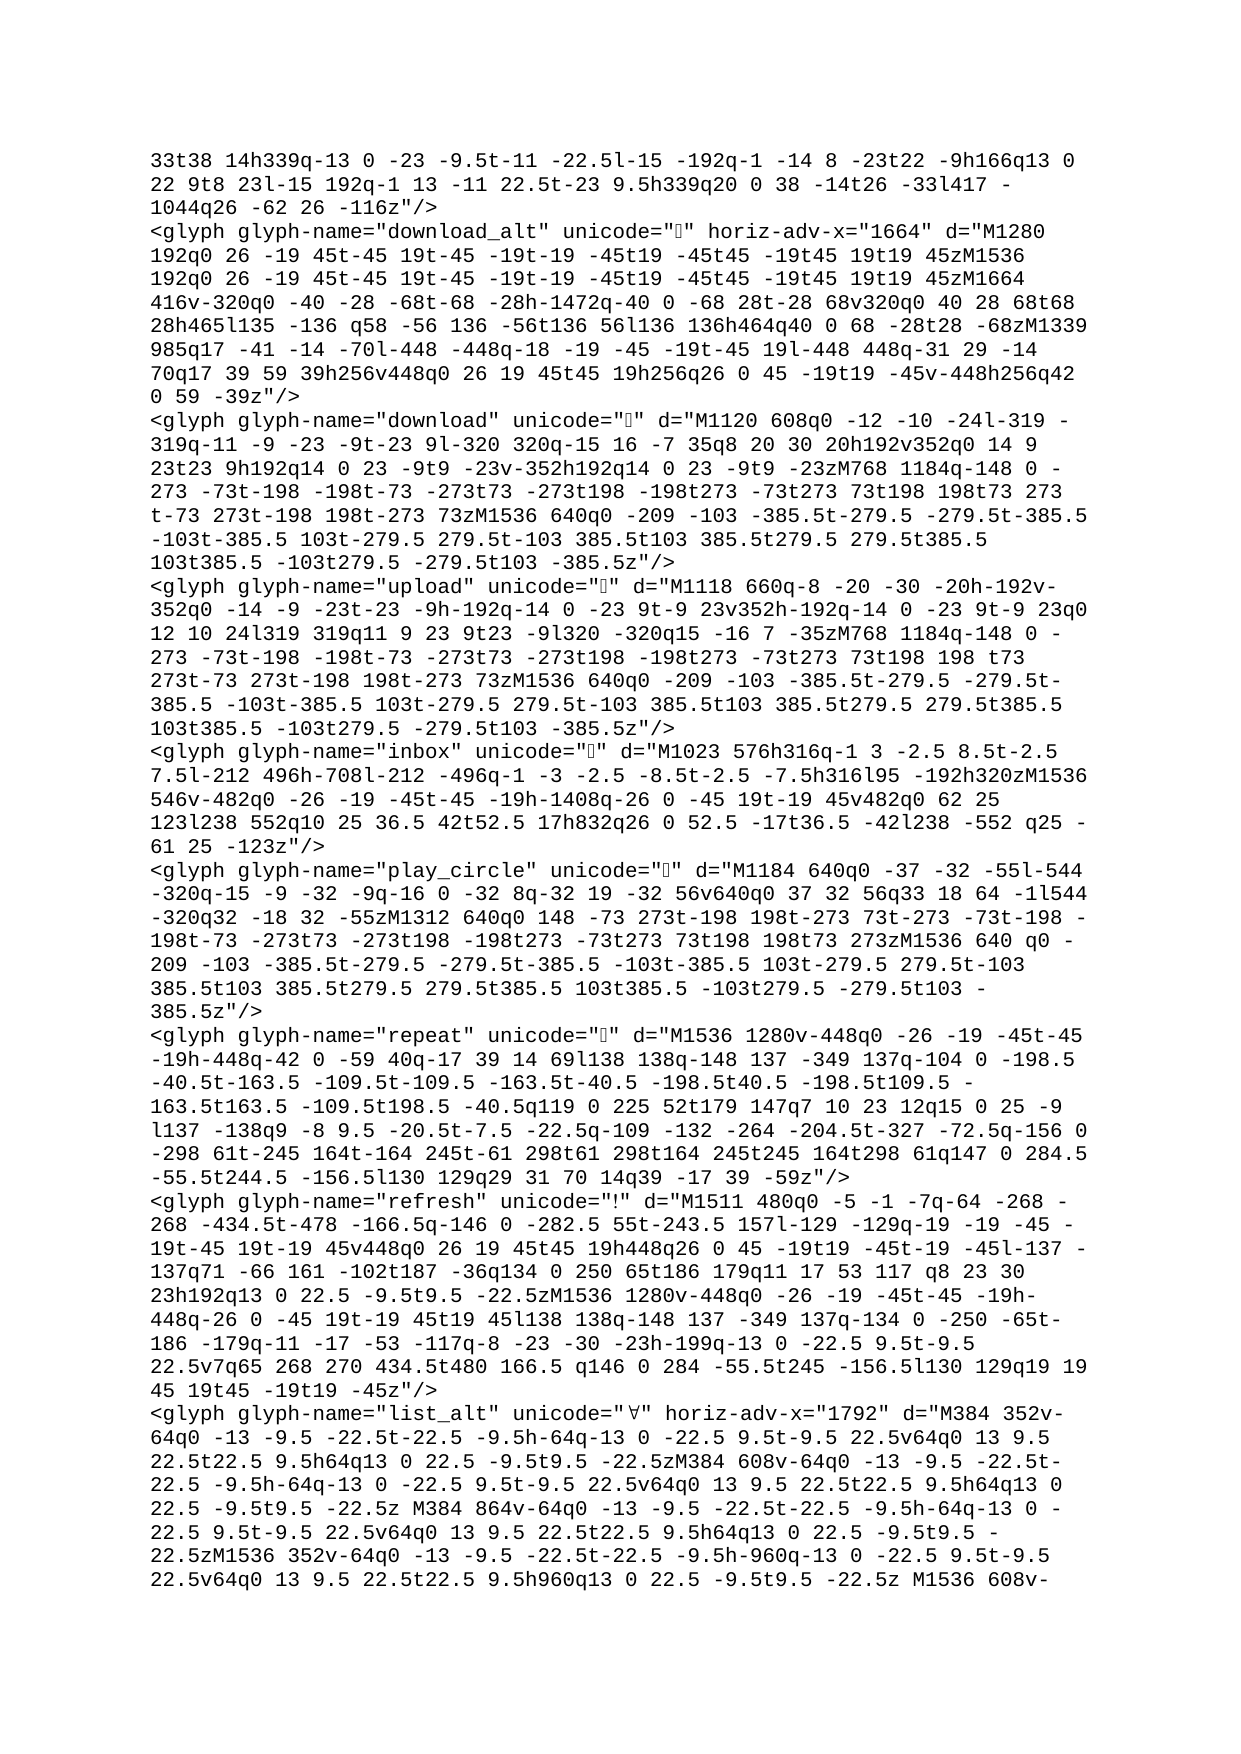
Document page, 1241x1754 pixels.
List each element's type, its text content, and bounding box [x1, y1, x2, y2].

text <glyph glyph-name="download_alt" unicode="" horiz-adv-x="1664" d="M1280 192q0 26 -19 45t-45 19t-45 -19t-19 -45t19 -45t45 -19t45 19t19 45zM1536 192q0 26 -19 45t-45 19t-45 -19t-19 -45t19 -45t45 -19t45 19t19 45zM1664 416v-320q0 -40 -28 -68t-68 -28h-1472q-40 0 -68 28t-28 68v320q0 40 28 68t68 28h465l135 -136 q58 -56 136 -56t136 56l136 136h464q40 0 68 -28t28 -68zM1339 985q17 -41 -14 -70l-448 -448q-18 -19 -45 -19t-45 19l-448 448q-31 29 -14 70q17 39 59 39h256v448q0 26 19 45t45 19h256q26 0 45 -19t19 -45v-448h256q42 0 59 -39z"/> [150, 221, 1090, 410]
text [150, 1403, 1090, 1592]
text <glyph glyph-name="refresh" unicode="" d="M1511 480q0 -5 -1 -7q-64 -268 -268 -434.5t-478 -166.5q-146 0 -282.5 55t-243.5 157l-129 -129q-19 -19 -45 -19t-45 19t-19 45v448q0 26 19 45t45 19h448q26 0 45 -19t19 -45t-19 -45l-137 -137q71 -66 161 -102t187 -36q134 0 250 65t186 179q11 17 53 117 q8 23 30 23h192q13 0 22.5 -9.5t9.5 -22.5zM1536 1280v-448q0 -26 -19 -45t-45 -19h-448q-26 0 -45 19t-19 45t19 45l138 138q-148 137 -349 137q-134 0 -250 -65t-186 -179q-11 -17 -53 -117q-8 -23 -30 -23h-199q-13 0 -22.5 9.5t-9.5 22.5v7q65 268 270 434.5t480 166.5 q146 0 284 -55.5t245 -156.5l130 129q19 19 45 19t45 -19t19 -45z"/> [150, 1190, 1090, 1403]
text <glyph glyph-name="inbox" unicode="" d="M1023 576h316q-1 3 -2.5 8.5t-2.5 7.5l-212 496h-708l-212 -496q-1 -3 -2.5 -8.5t-2.5 -7.5h316l95 -192h320zM1536 546v-482q0 -26 -19 -45t-45 -19h-1408q-26 0 -45 19t-19 45v482q0 62 25 123l238 552q10 25 36.5 42t52.5 17h832q26 0 52.5 -17t36.5 -42l238 -552 q25 -61 25 -123z"/> [150, 741, 1090, 859]
text <glyph glyph-name="download" unicode="" d="M1120 608q0 -12 -10 -24l-319 -319q-11 -9 -23 -9t-23 9l-320 320q-15 16 -7 35q8 20 30 20h192v352q0 14 9 23t23 9h192q14 0 23 -9t9 -23v-352h192q14 0 23 -9t9 -23zM768 1184q-148 0 -273 -73t-198 -198t-73 -273t73 -273t198 -198t273 -73t273 73t198 198t73 273 t-73 273t-198 198t-273 73zM1536 640q0 -209 -103 -385.5t-279.5 -279.5t-385.5 -103t-385.5 103t-279.5 279.5t-103 385.5t103 385.5t279.5 279.5t385.5 103t385.5 -103t279.5 -279.5t103 -385.5z"/> [150, 410, 1090, 576]
text <glyph glyph-name="play_circle" unicode="" d="M1184 640q0 -37 -32 -55l-544 -320q-15 -9 -32 -9q-16 0 -32 8q-32 19 -32 56v640q0 37 32 56q33 18 64 -1l544 -320q32 -18 32 -55zM1312 640q0 148 -73 273t-198 198t-273 73t-273 -73t-198 -198t-73 -273t73 -273t198 -198t273 -73t273 73t198 198t73 273zM1536 640 q0 -209 -103 -385.5t-279.5 -279.5t-385.5 -103t-385.5 103t-279.5 279.5t-103 385.5t103 385.5t279.5 279.5t385.5 103t385.5 -103t279.5 -279.5t103 -385.5z"/> [150, 859, 1090, 1025]
text <glyph glyph-name="upload" unicode="" d="M1118 660q-8 -20 -30 -20h-192v-352q0 -14 -9 -23t-23 -9h-192q-14 0 -23 9t-9 23v352h-192q-14 0 -23 9t-9 23q0 12 10 24l319 319q11 9 23 9t23 -9l320 -320q15 -16 7 -35zM768 1184q-148 0 -273 -73t-198 -198t-73 -273t73 -273t198 -198t273 -73t273 73t198 198 t73 273t-73 273t-198 198t-273 73zM1536 640q0 -209 -103 -385.5t-279.5 -279.5t-385.5 -103t-385.5 103t-279.5 279.5t-103 385.5t103 385.5t279.5 279.5t385.5 103t385.5 -103t279.5 -279.5t103 -385.5z"/> [150, 576, 1090, 741]
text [150, 150, 1090, 221]
text <glyph glyph-name="repeat" unicode="" d="M1536 1280v-448q0 -26 -19 -45t-45 -19h-448q-42 0 -59 40q-17 39 14 69l138 138q-148 137 -349 137q-104 0 -198.5 -40.5t-163.5 -109.5t-109.5 -163.5t-40.5 -198.5t40.5 -198.5t109.5 -163.5t163.5 -109.5t198.5 -40.5q119 0 225 52t179 147q7 10 23 12q15 0 25 -9 l137 -138q9 -8 9.5 -20.5t-7.5 -22.5q-109 -132 -264 -204.5t-327 -72.5q-156 0 -298 61t-245 164t-164 245t-61 298t61 298t164 245t245 164t298 61q147 0 284.5 -55.5t244.5 -156.5l130 129q29 31 70 14q39 -17 39 -59z"/> [150, 1025, 1090, 1190]
